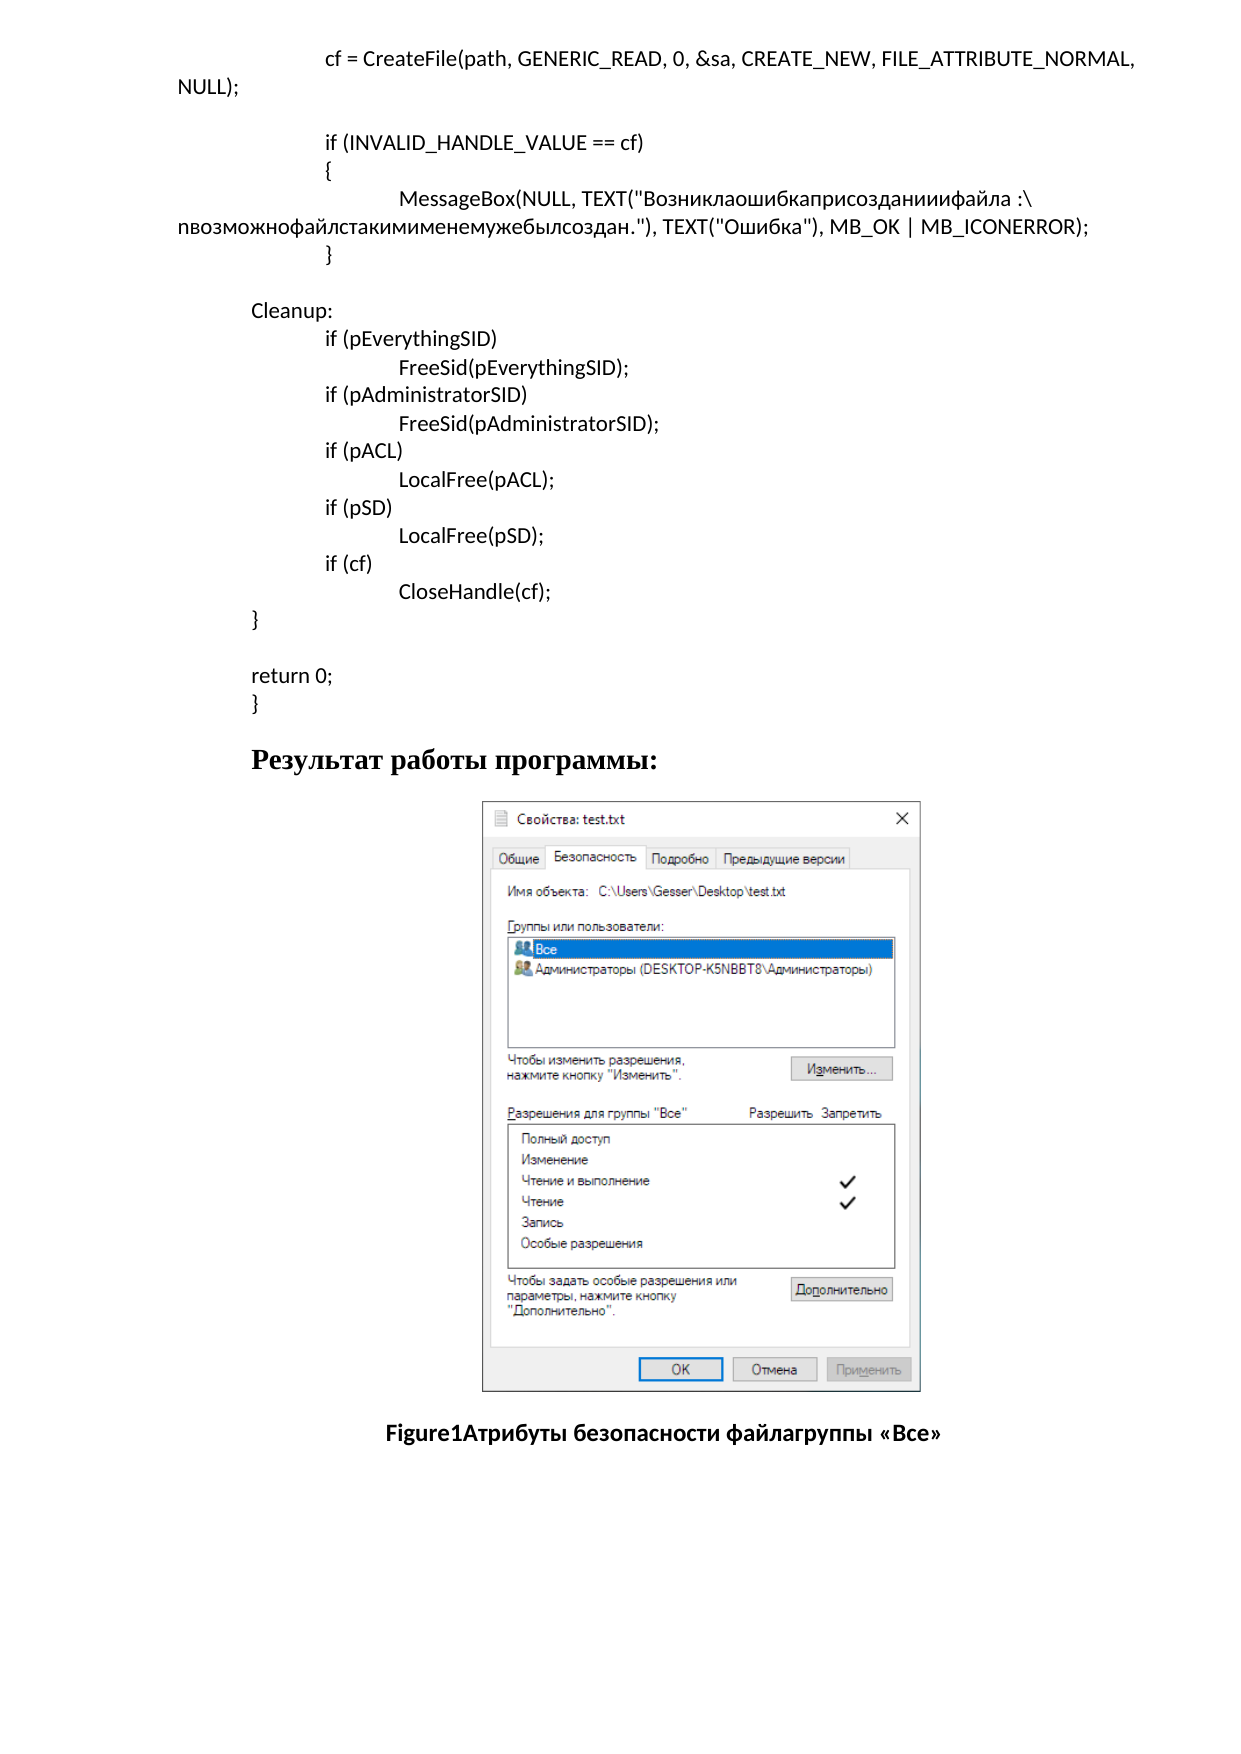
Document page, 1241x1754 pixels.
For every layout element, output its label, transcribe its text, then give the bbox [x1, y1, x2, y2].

text if (INVALID_HANDLE_VALUE == cf) [177, 128, 1152, 156]
picture [482, 801, 921, 1392]
text } [177, 605, 1152, 633]
text if (cf) [177, 549, 1152, 577]
text LocalFree(pSD); [177, 521, 1152, 549]
text FreeSid(pEverythingSID); [177, 353, 1152, 381]
text Figure1Атрибуты безопасности файлагруппы «Все» [177, 1417, 1152, 1447]
text Cleanup: [177, 297, 1152, 324]
text } [177, 241, 1152, 268]
text } [177, 689, 1152, 717]
text if (pEverythingSID) [177, 324, 1152, 353]
text return 0; [177, 661, 1152, 689]
text { [177, 156, 1152, 184]
text MessageBox(NULL, TEXT("Возниклаошибкаприсозданииифайла :\nвозможнофайлстакимименемужебылсоздан."), TEXT("Ошибка"), MB_OK | MB_ICONERROR); [177, 184, 1152, 241]
text FreeSid(pAdministratorSID); [177, 409, 1152, 437]
text CloseHandle(cf); [177, 577, 1152, 605]
text if (pAdministratorSID) [177, 381, 1152, 409]
text LocalFree(pACL); [177, 465, 1152, 493]
text cf = CreateFile(path, GENERIC_READ, 0, &sa, CREATE_NEW, FILE_ATTRIBUTE_NORMAL, NULL); [177, 44, 1152, 100]
text if (pSD) [177, 493, 1152, 521]
text Результат работы программы: [177, 742, 1152, 775]
text if (pACL) [177, 437, 1152, 465]
